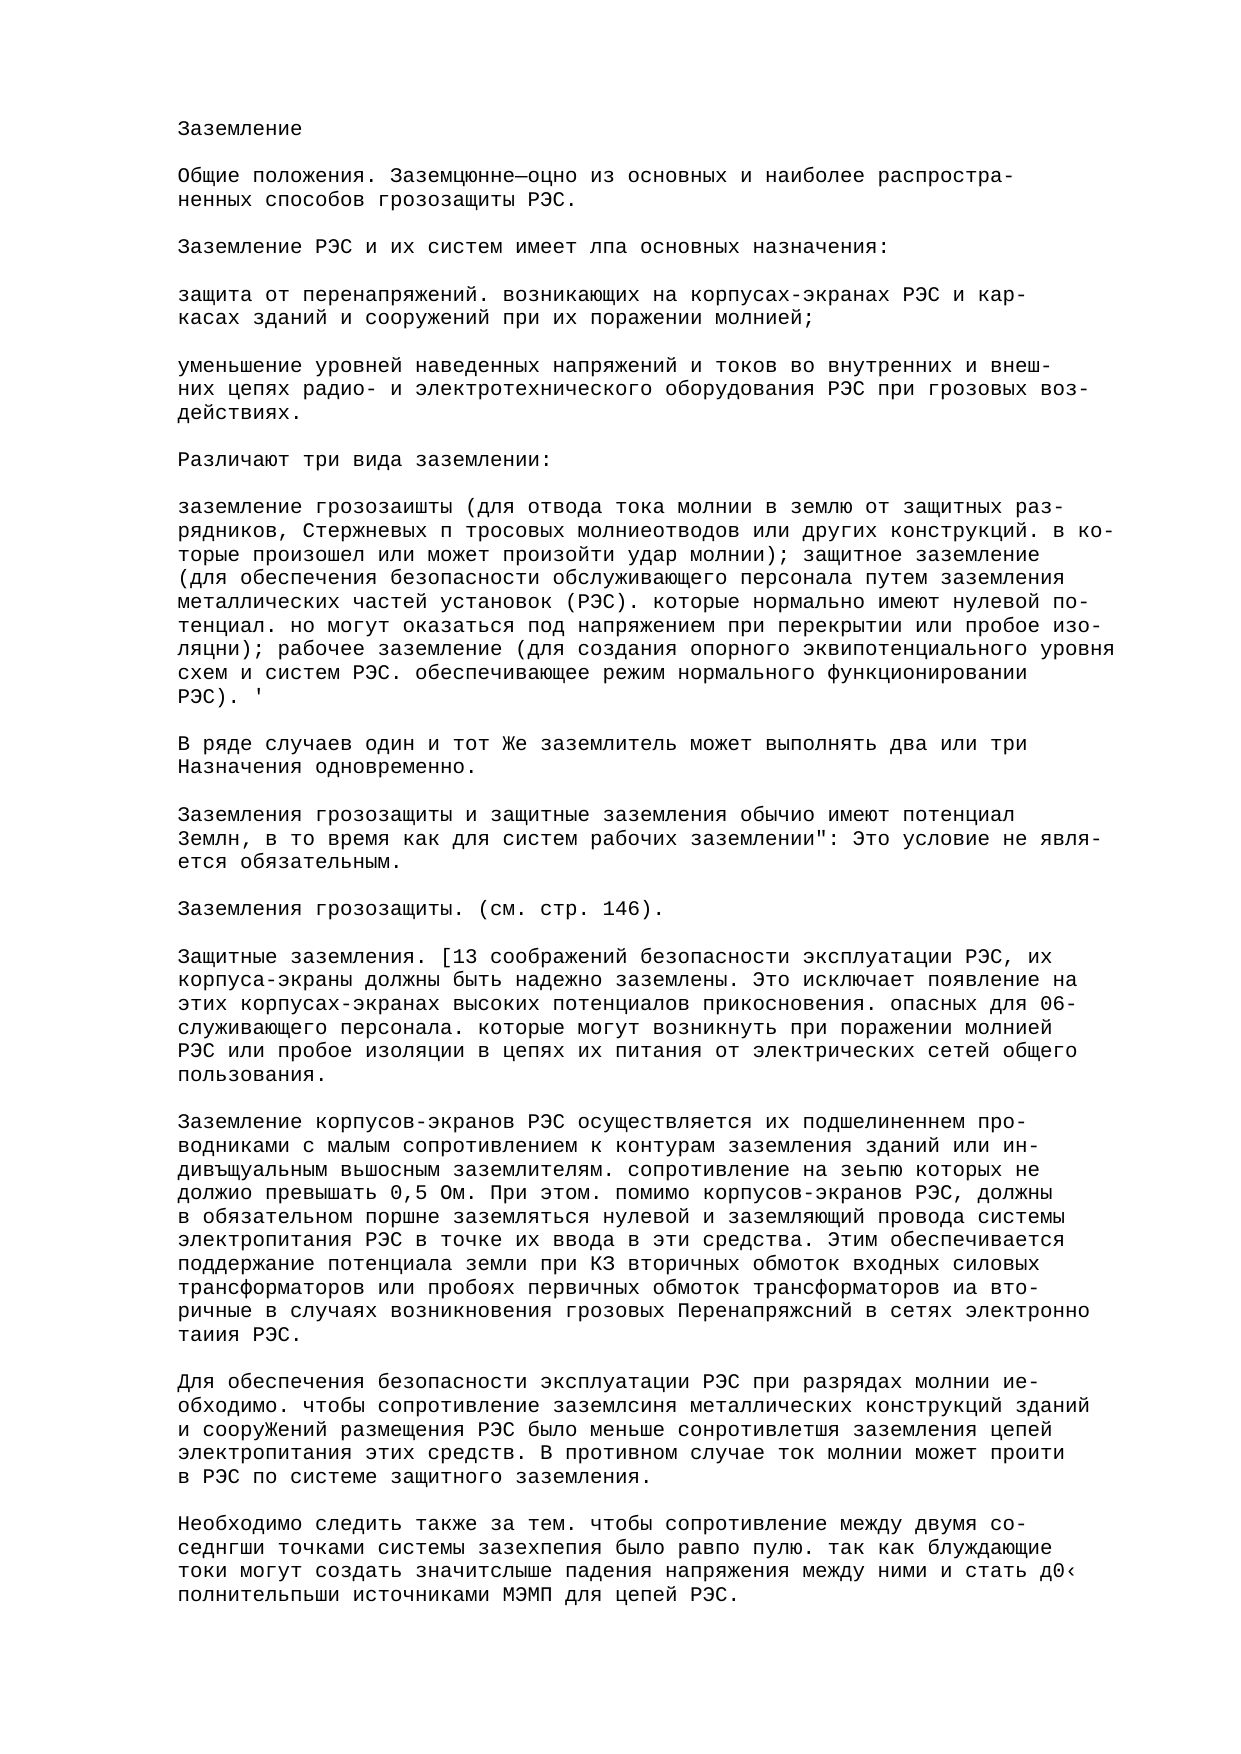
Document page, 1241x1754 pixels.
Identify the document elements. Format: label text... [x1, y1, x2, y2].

text таиия РЭС. [177, 1324, 1152, 1348]
text действиях. [177, 402, 1152, 426]
text Защитные заземления. [13 соображений безопасности эксплуатации РЭС, их [177, 946, 1152, 969]
text РЭС). ' [177, 686, 1152, 709]
text пользования. [177, 1064, 1152, 1088]
text Заземления грозозащиты и защитные заземления обычио имеют потенциал [177, 804, 1152, 827]
text ричные в случаях возникновения грозовых Перенапряжсний в сетях электронно [177, 1300, 1152, 1324]
text полнительпьши источниками МЭМП для цепей РЭС. [177, 1584, 1152, 1608]
text должио превышать 0,5 Ом. При этом. помимо корпусов-экранов РЭС, должны [177, 1182, 1152, 1206]
text ненных способов грозозащиты РЭС. [177, 189, 1152, 213]
text тенциал. но могут оказаться под напряжением при перекрытии или пробое изо- [177, 615, 1152, 638]
text трансформаторов или пробоях первичных обмоток трансформаторов иа вто- [177, 1277, 1152, 1300]
text седнгши точками системы зазехпепия было равпо пулю. так как блуждающие [177, 1537, 1152, 1561]
text рядников, Стержневых п тросовых молниеотводов или других конструкций. в ко- [177, 520, 1152, 544]
text служивающего персонала. которые могут возникнуть при поражении молнией [177, 1017, 1152, 1040]
text уменьшение уровней наведенных напряжений и токов во внутренних и внеш- [177, 354, 1152, 378]
text металлических частей установок (РЭС). которые нормально имеют нулевой по- [177, 591, 1152, 615]
text токи могут создать значитслыше падения напряжения между ними и стать д0‹ [177, 1561, 1152, 1584]
text Для обеспечения безопасности эксплуатации РЭС при разрядах молнии ие- [177, 1371, 1152, 1395]
text и сооруЖений размещения РЭС было меньше сонротивлетшя заземления цепей [177, 1419, 1152, 1442]
text В ряде случаев один и тот Же заземлитель может выполнять два или три [177, 733, 1152, 757]
text в РЭС по системе защитного заземления. [177, 1466, 1152, 1489]
text Необходимо следить также за тем. чтобы сопротивление между двумя со- [177, 1513, 1152, 1537]
text Назначения одновременно. [177, 757, 1152, 780]
text касах зданий и сооружений при их поражении молнией; [177, 307, 1152, 331]
text дивъщуальным вьшосным заземлителям. сопротивление на зеьпю которых не [177, 1158, 1152, 1182]
text корпуса-экраны должны быть надежно заземлены. Это исключает появление на [177, 969, 1152, 993]
text (для обеспечения безопасности обслуживающего персонала путем заземления [177, 567, 1152, 591]
text ляцни); рабочее заземление (для создания опорного эквипотенциального уровня [177, 638, 1152, 662]
text Заземление [177, 118, 1152, 142]
text поддержание потенциала земли при КЗ вторичных обмоток входных силовых [177, 1253, 1152, 1277]
text Различают три вида заземлении: [177, 449, 1152, 473]
text электропитания этих средств. В противном случае ток молнии может проити [177, 1442, 1152, 1466]
text водниками с малым сопротивлением к контурам заземления зданий или ин- [177, 1135, 1152, 1158]
text Общие положения. Заземцюнне—оцно из основных и наиболее распростра- [177, 165, 1152, 189]
text Заземления грозозащиты. (см. стр. 146). [177, 898, 1152, 922]
text этих корпусах-экранах высоких потенциалов прикосновения. опасных для 06- [177, 993, 1152, 1017]
text электропитания РЭС в точке их ввода в эти средства. Этим обеспечивается [177, 1229, 1152, 1253]
text защита от перенапряжений. возникающих на корпусах-экранах РЭС и кар- [177, 284, 1152, 307]
text схем и систем РЭС. обеспечивающее режим нормального функционировании [177, 662, 1152, 686]
text ется обязательным. [177, 851, 1152, 875]
text в обязательном поршне заземляться нулевой и заземляющий провода системы [177, 1206, 1152, 1229]
text торые произошел или может произойти удар молнии); защитное заземление [177, 544, 1152, 567]
text РЭС или пробое изоляции в цепях их питания от электрических сетей общего [177, 1040, 1152, 1064]
text 3емлн‚ в то время как для систем рабочих заземлении": Это условие не явля- [177, 827, 1152, 851]
text Заземление корпусов-экранов РЭС осуществляется их подшелиненнем про- [177, 1111, 1152, 1135]
text обходимо. чтобы сопротивление заземлсиня металлических конструкций зданий [177, 1395, 1152, 1419]
text заземление грозозаишты (для отвода тока молнии в землю от защитных раз- [177, 496, 1152, 520]
text них цепях радио- и электротехнического оборудования РЭС при грозовых воз- [177, 378, 1152, 402]
text Заземление РЭС и их систем имеет лпа основных назначения: [177, 236, 1152, 260]
